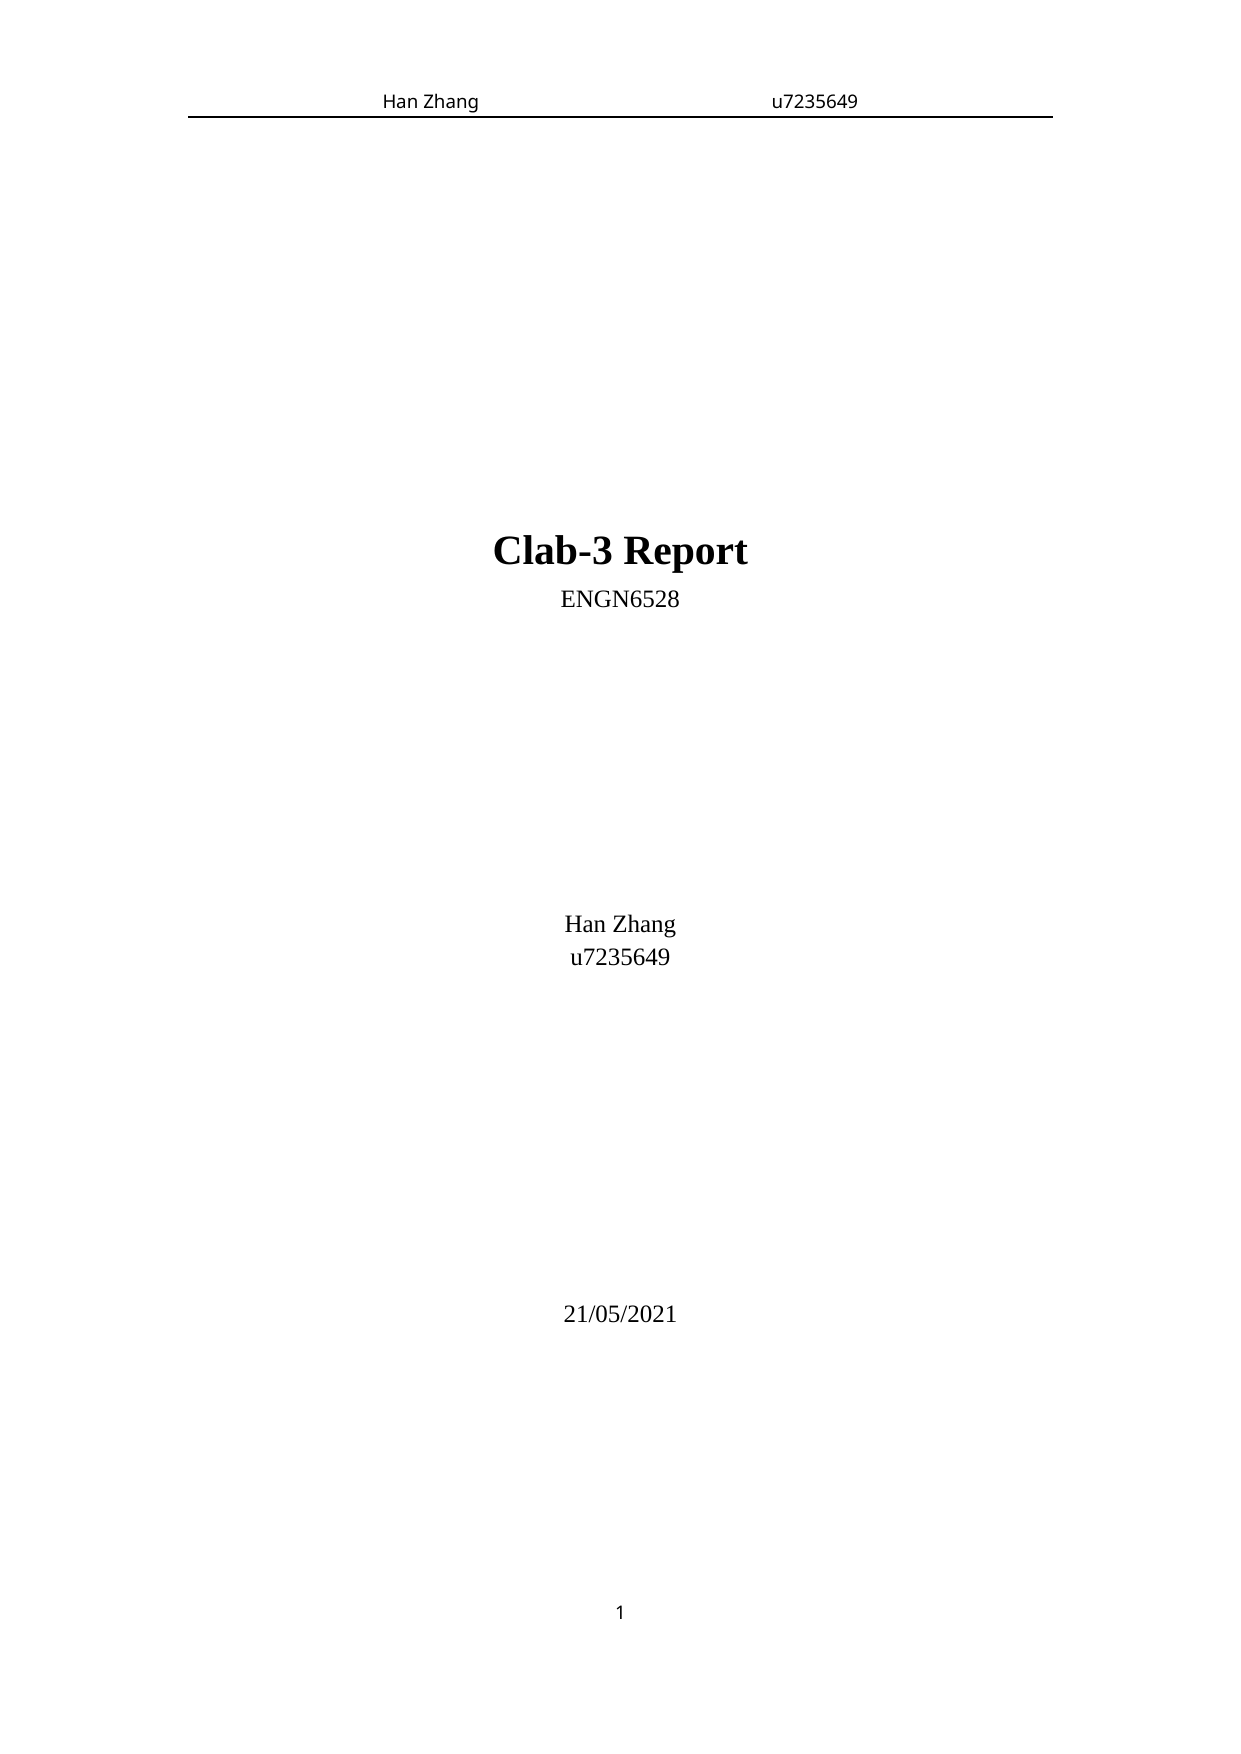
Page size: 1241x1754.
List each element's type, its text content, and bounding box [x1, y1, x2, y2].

text Clab-3 Report [187, 517, 1053, 582]
text Han Zhang [187, 907, 1053, 940]
text u7235649 [187, 940, 1053, 972]
text ENGN6528 [187, 582, 1053, 615]
text 21/05/2021 [187, 1297, 1053, 1330]
